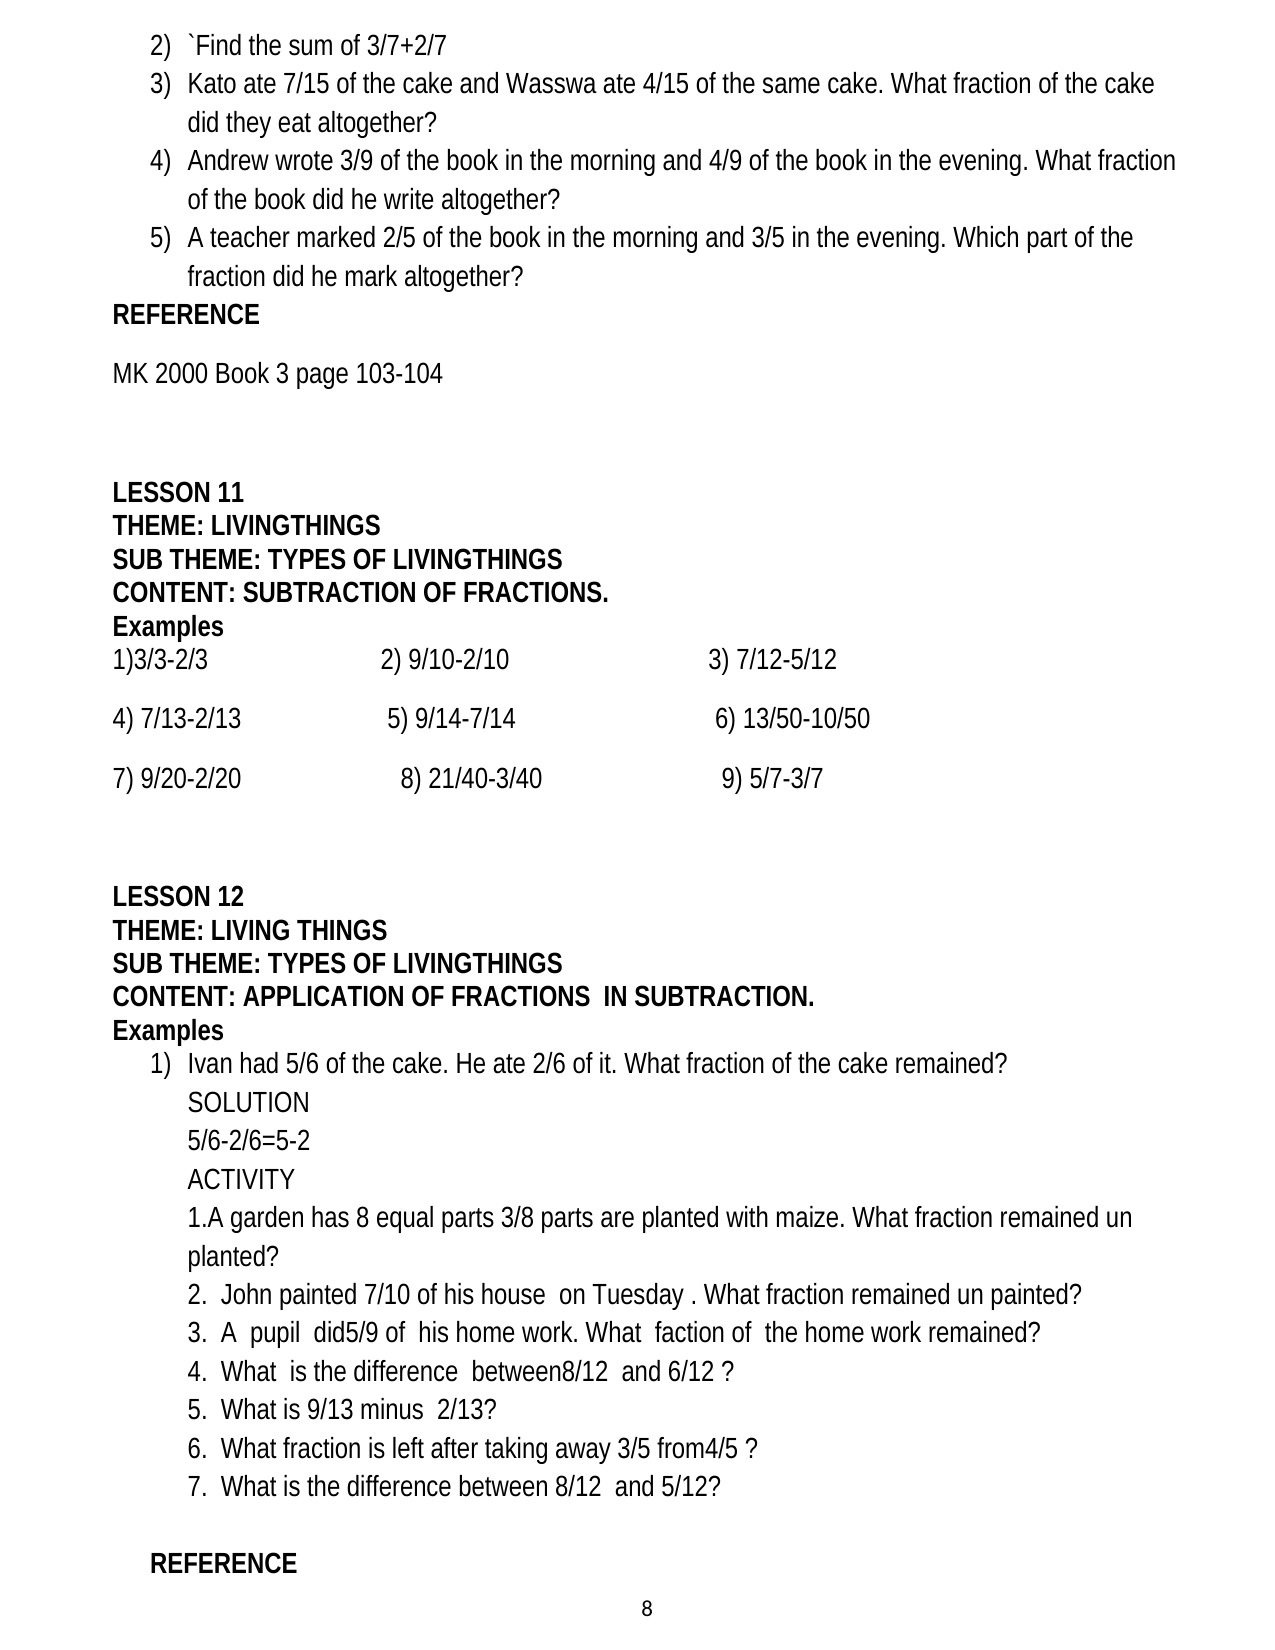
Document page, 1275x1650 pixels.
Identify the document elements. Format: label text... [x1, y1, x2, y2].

text 3. A pupil did5/9 of his home work. What faction of the home work remained? [187, 1316, 1181, 1349]
text 7) 9/20-2/20 8) 21/40-3/40 9) 5/7-3/7 [112, 761, 1181, 794]
text 2. John painted 7/10 of his house on Tuesday . What fraction remained un painted? [187, 1277, 1181, 1311]
text THEME: LIVING THINGS [112, 913, 1181, 946]
text 1.A garden has 8 equal parts 3/8 parts are planted with maize. What fraction remained un planted? [187, 1200, 1181, 1272]
text 4) 7/13-2/13 5) 9/14-7/14 6) 13/50-10/50 [112, 701, 1181, 735]
list Kato ate 7/15 of the cake and Wasswa ate 4/15 of the same cake. What fraction of the cake did they eat altogether? [150, 67, 1181, 138]
text 1)3/3-2/3 2) 9/10-2/10 3) 7/12-5/12 [112, 642, 1181, 676]
text SUB THEME: TYPES OF LIVINGTHINGS [112, 542, 1181, 575]
text CONTENT: SUBTRACTION OF FRACTIONS. [112, 575, 1181, 609]
text 5. What is 9/13 minus 2/13? [187, 1392, 1181, 1426]
list Andrew wrote 3/9 of the book in the morning and 4/9 of the book in the evening. What fraction of the book did he write altogether? [150, 143, 1181, 215]
text THEME: LIVINGTHINGS [112, 508, 1181, 542]
text Examples [112, 1013, 1181, 1046]
text LESSON 12 [112, 879, 1181, 913]
list Ivan had 5/6 of the cake. He ate 2/6 of it. What fraction of the cake remained? [150, 1046, 1181, 1080]
text ACTIVITY [187, 1162, 1181, 1195]
list A teacher marked 2/5 of the book in the morning and 3/5 in the evening. Which part of the fraction did he mark altogether? [150, 220, 1181, 292]
text REFERENCE [150, 1546, 1181, 1579]
text 7. What is the difference between 8/12 and 5/12? [187, 1469, 1181, 1503]
text 5/6-2/6=5-2 [187, 1123, 1181, 1157]
text Examples [112, 609, 1181, 642]
list `Find the sum of 3/7+2/7 [150, 28, 1181, 62]
text MK 2000 Book 3 page 103-104 [112, 356, 1181, 390]
text LESSON 11 [112, 475, 1181, 508]
text 4. What is the difference between8/12 and 6/12 ? [187, 1354, 1181, 1387]
text SUB THEME: TYPES OF LIVINGTHINGS [112, 946, 1181, 979]
text 6. What fraction is left after taking away 3/5 from4/5 ? [187, 1431, 1181, 1464]
text REFERENCE [112, 297, 1181, 331]
text SOLUTION [187, 1085, 1181, 1118]
text CONTENT: APPLICATION OF FRACTIONS IN SUBTRACTION. [112, 979, 1181, 1013]
